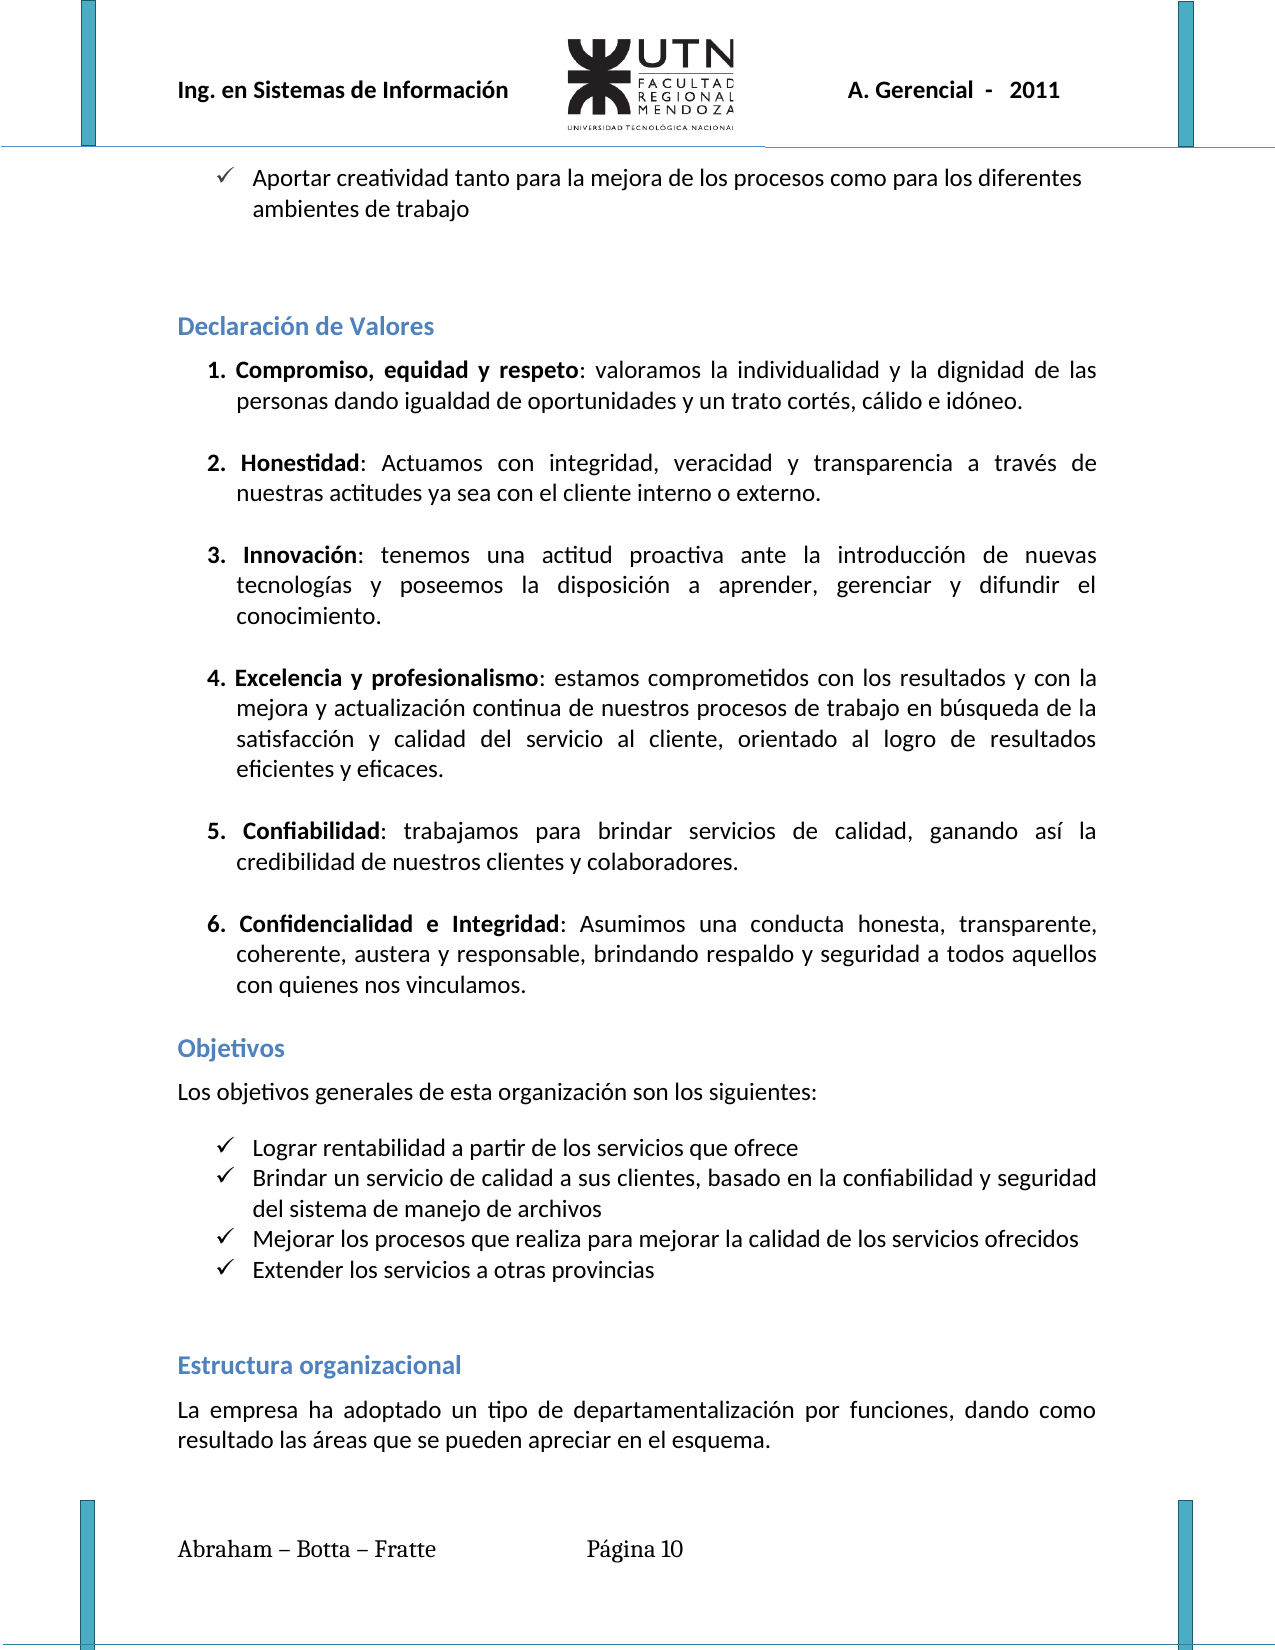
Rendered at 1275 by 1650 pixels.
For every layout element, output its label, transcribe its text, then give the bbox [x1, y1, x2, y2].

list Brindar un servicio de calidad a sus clientes, basado en la confiabilidad y seguridad del sistema de manejo de archivos [215, 1163, 1098, 1224]
list Extender los servicios a otras provincias [215, 1254, 1098, 1285]
text 1. Compromiso, equidad y respeto: valoramos la individualidad y la dignidad de las personas dando igualdad de oportunidades y un trato cortés, cálido e idóneo. [207, 354, 1098, 415]
text Los objetivos generales de esta organización son los siguientes: [177, 1076, 1098, 1107]
picture [561, 36, 734, 134]
text 4. Excelencia y profesionalismo: estamos comprometidos con los resultados y con la mejora y actualización continua de nuestros procesos de trabajo en búsqueda de la satisfacción y calidad del servicio al cliente, orientado al logro de resultados eficientes y eficaces. [207, 662, 1098, 784]
list Mejorar los procesos que realiza para mejorar la calidad de los servicios ofrecidos [215, 1224, 1098, 1254]
text La empresa ha adoptado un tipo de departamentalización por funciones, dando como resultado las áreas que se pueden apreciar en el esquema. [177, 1394, 1098, 1455]
list Lograr rentabilidad a partir de los servicios que ofrece [215, 1132, 1098, 1163]
subtitle Objetivos [177, 1031, 1098, 1064]
subtitle Estructura organizacional [177, 1348, 1098, 1382]
text 5. Confiabilidad: trabajamos para brindar servicios de calidad, ganando así la credibilidad de nuestros clientes y colaboradores. [207, 815, 1098, 876]
text 3. Innovación: tenemos una actitud proactiva ante la introducción de nuevas tecnologías y poseemos la disposición a aprender, gerenciar y difundir el conocimiento. [207, 539, 1098, 631]
subtitle Declaración de Valores [177, 309, 1098, 342]
text 2. Honestidad: Actuamos con integridad, veracidad y transparencia a través de nuestras actitudes ya sea con el cliente interno o externo. [207, 447, 1098, 508]
text 6. Confidencialidad e Integridad: Asumimos una conducta honesta, transparente, coherente, austera y responsable, brindando respaldo y seguridad a todos aquellos con quienes nos vinculamos. [207, 908, 1098, 999]
list Aportar creatividad tanto para la mejora de los procesos como para los diferentes ambientes de trabajo [215, 162, 1098, 223]
